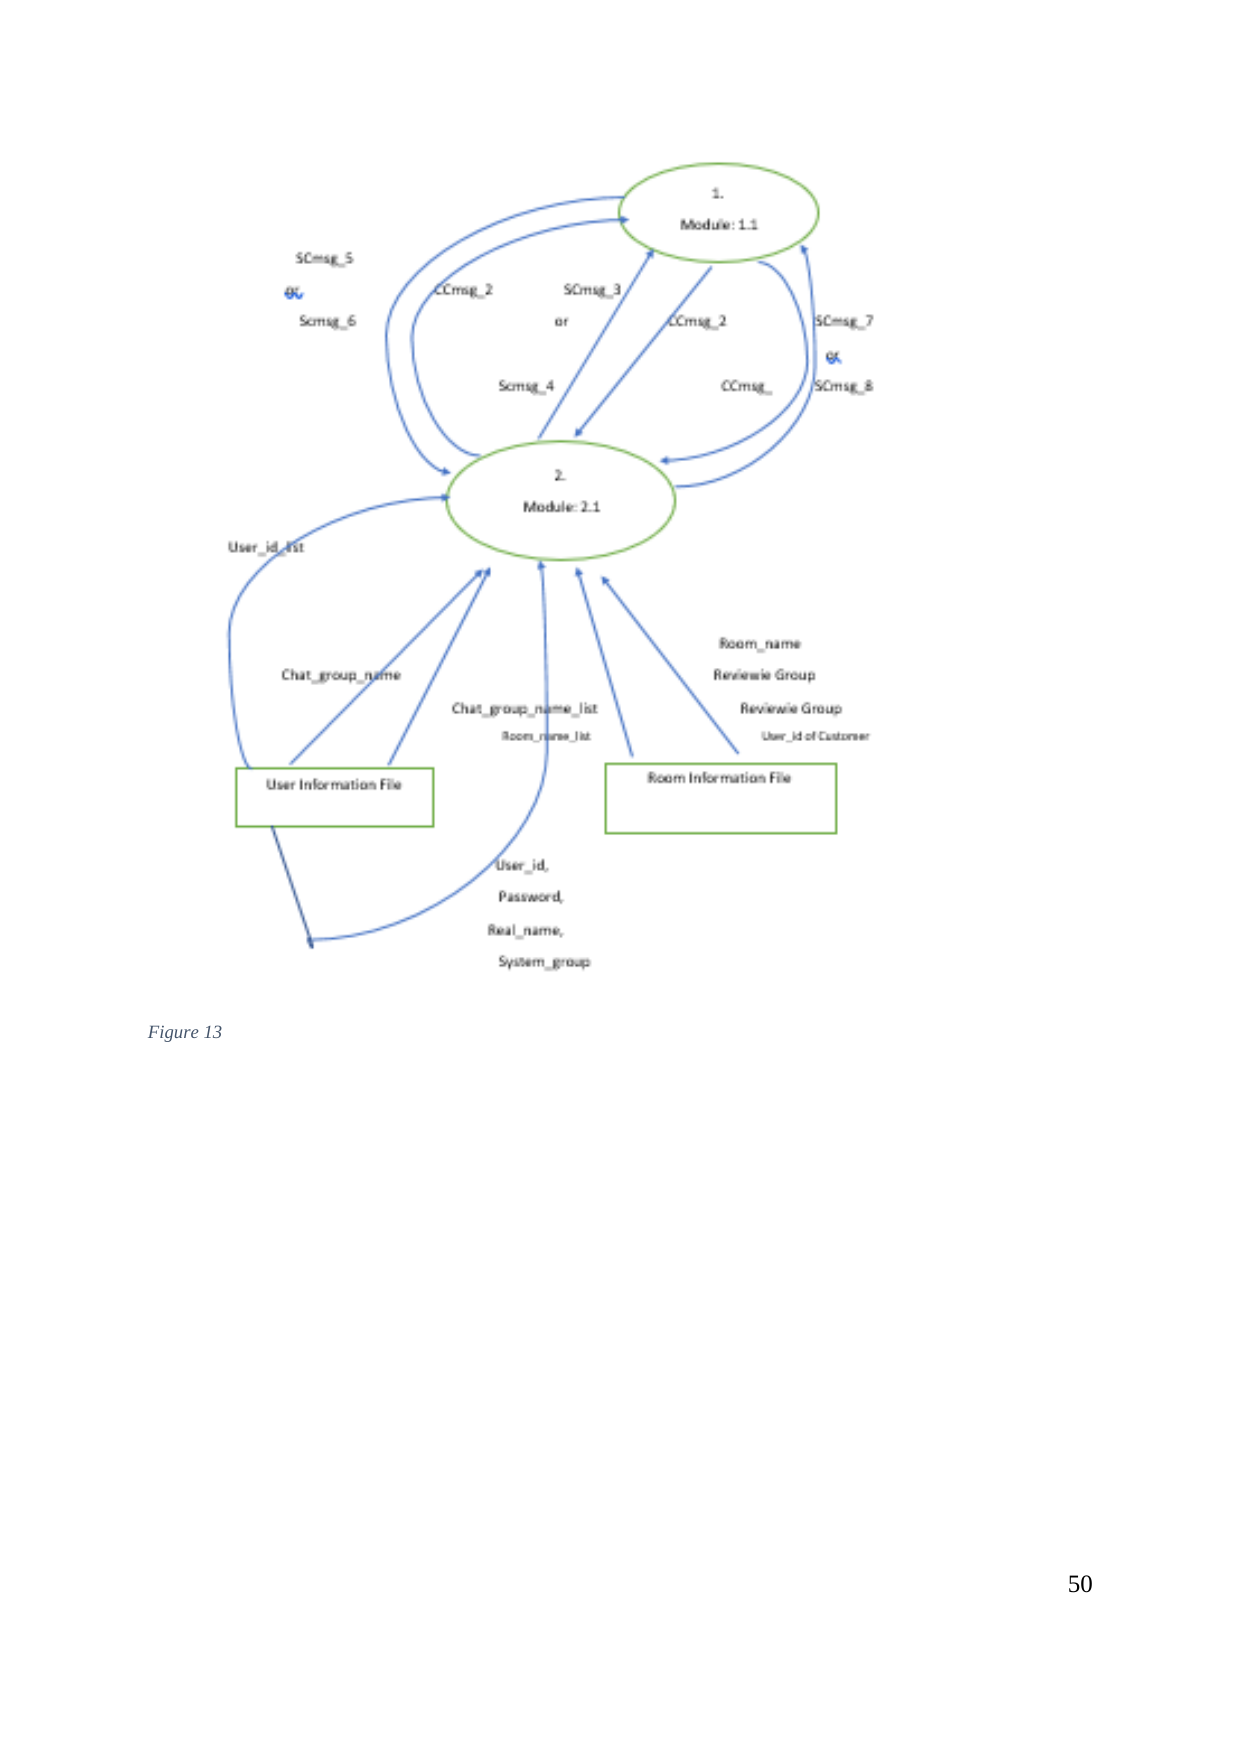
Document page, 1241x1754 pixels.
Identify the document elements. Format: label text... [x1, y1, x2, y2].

text Figure 13 [148, 1021, 1093, 1042]
picture [147, 147, 940, 1013]
